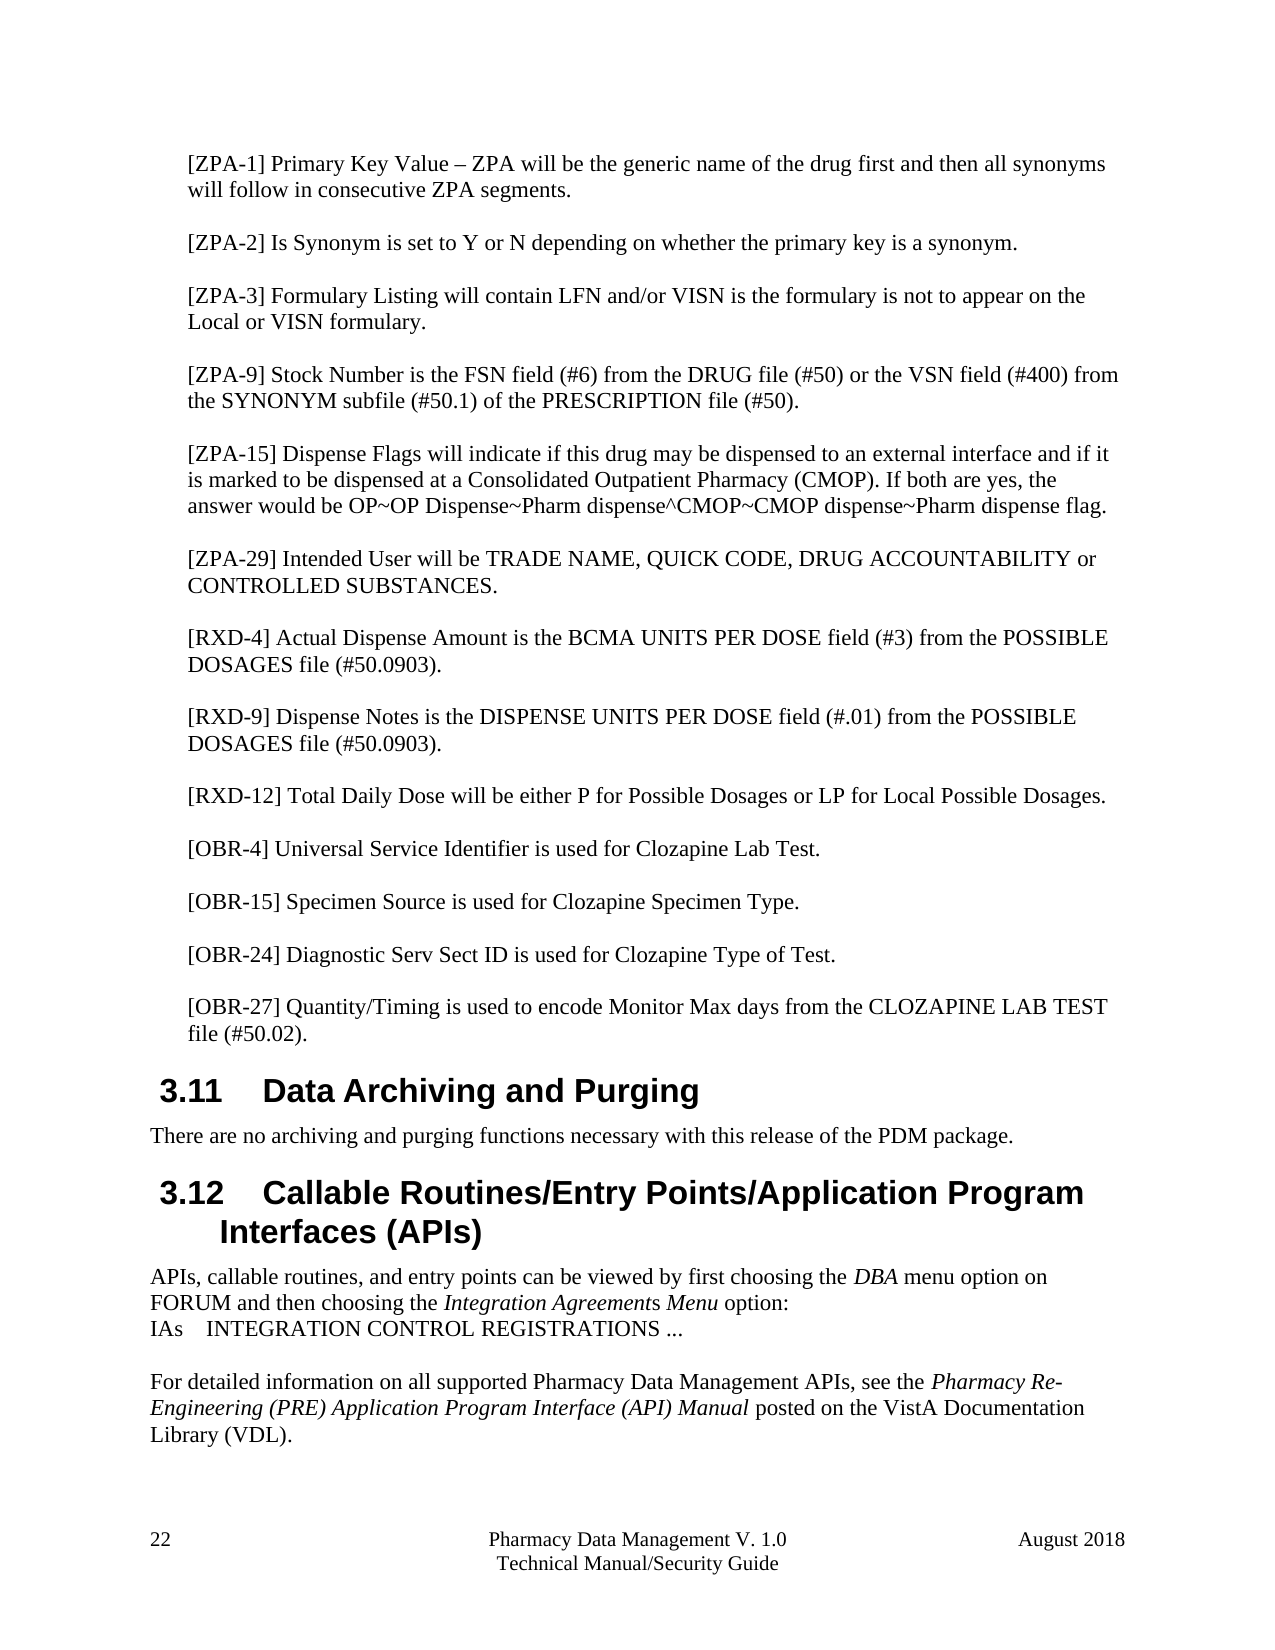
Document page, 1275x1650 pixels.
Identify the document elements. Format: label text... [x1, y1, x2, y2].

text There are no archiving and purging functions necessary with this release of the PDM package. [150, 1122, 1125, 1148]
text [ZPA-1] Primary Key Value – ZPA will be the generic name of the drug first and then all synonyms will follow in consecutive ZPA segments. [187, 150, 1125, 203]
text [OBR-4] Universal Service Identifier is used for Clozapine Lab Test. [187, 835, 1125, 862]
text APIs, callable routines, and entry points can be viewed by first choosing the DBA menu option on FORUM and then choosing the Integration Agreements Menu option: [150, 1263, 1125, 1315]
text For detailed information on all supported Pharmacy Data Management APIs, see the Pharmacy Re-Engineering (PRE) Application Program Interface (API) Manual posted on the VistA Documentation Library (VDL). [150, 1368, 1125, 1447]
text [OBR-15] Specimen Source is used for Clozapine Specimen Type. [187, 888, 1125, 914]
text [ZPA-9] Stock Number is the FSN field (#6) from the DRUG file (#50) or the VSN field (#400) from the SYNONYM subfile (#50.1) of the PRESCRIPTION file (#50). [187, 361, 1125, 413]
text [ZPA-29] Intended User will be TRADE NAME, QUICK CODE, DRUG ACCOUNTABILITY or CONTROLLED SUBSTANCES. [187, 545, 1125, 598]
text [RXD-9] Dispense Notes is the DISPENSE UNITS PER DOSE field (#.01) from the POSSIBLE DOSAGES file (#50.0903). [187, 703, 1125, 756]
subtitle Data Archiving and Purging [159, 1071, 1125, 1109]
subtitle Callable Routines/Entry Points/Application Program Interfaces (APIs) [159, 1173, 1125, 1250]
text [ZPA-3] Formulary Listing will contain LFN and/or VISN is the formulary is not to appear on the Local or VISN formulary. [187, 282, 1125, 334]
text [ZPA-2] Is Synonym is set to Y or N depending on whether the primary key is a synonym. [187, 229, 1125, 255]
text IAs INTEGRATION CONTROL REGISTRATIONS ... [150, 1315, 1125, 1342]
text [RXD-4] Actual Dispense Amount is the BCMA UNITS PER DOSE field (#3) from the POSSIBLE DOSAGES file (#50.0903). [187, 624, 1125, 677]
text [RXD-12] Total Daily Dose will be either P for Possible Dosages or LP for Local Possible Dosages. [187, 782, 1125, 809]
text [OBR-27] Quantity/Timing is used to encode Monitor Max days from the CLOZAPINE LAB TEST file (#50.02). [187, 993, 1125, 1046]
text [ZPA-15] Dispense Flags will indicate if this drug may be dispensed to an external interface and if it is marked to be dispensed at a Consolidated Outpatient Pharmacy (CMOP). If both are yes, the answer would be OP~OP Dispense~Pharm dispense^CMOP~CMOP dispense~Pharm dispense flag. [187, 440, 1125, 519]
text [OBR-24] Diagnostic Serv Sect ID is used for Clozapine Type of Test. [187, 941, 1125, 967]
